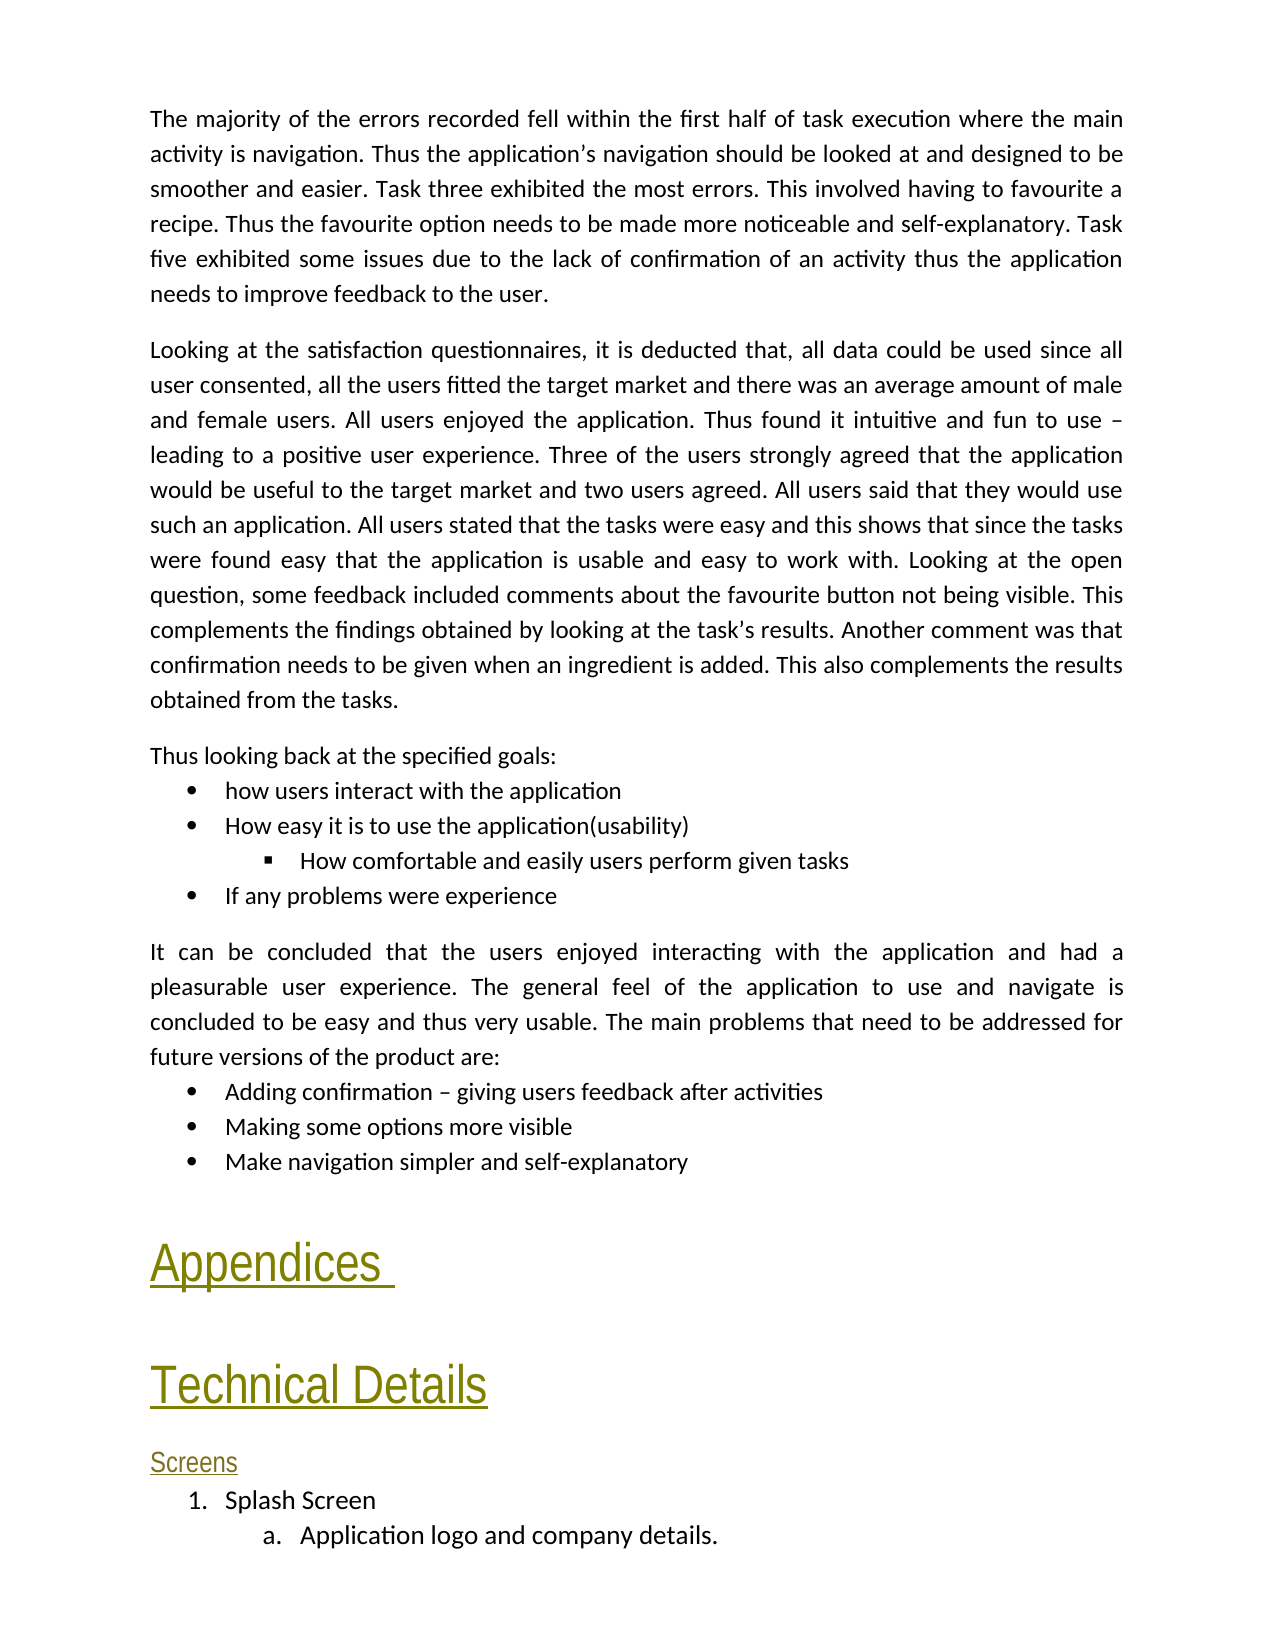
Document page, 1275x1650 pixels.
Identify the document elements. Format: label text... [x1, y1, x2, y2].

list How comfortable and easily users perform given tasks [262, 845, 1125, 876]
list how users interact with the application [187, 775, 1125, 806]
list If any problems were experience [187, 880, 1125, 911]
list Adding confirmation – giving users feedback after activities [187, 1076, 1125, 1106]
list Splash Screen [187, 1483, 1125, 1516]
list Application logo and company details. [262, 1518, 1125, 1551]
text It can be concluded that the users enjoyed interacting with the application and had a pleasurable user experience. The general feel of the application to use and navigate is concluded to be easy and thus very usable. The main problems that need to be addressed for future versions of the product are: [150, 936, 1125, 1071]
subtitle Technical Details [150, 1352, 1125, 1414]
text Looking at the satisfaction questionnaires, it is deducted that, all data could be used since all user consented, all the users fitted the target market and there was an average amount of male and female users. All users enjoyed the application. Thus found it intuitive and fun to use – leading to a positive user experience. Three of the users strongly agreed that the application would be useful to the target market and two users agreed. All users said that they would use such an application. All users stated that the tasks were easy and this shows that since the tasks were found easy that the application is usable and easy to work with. Looking at the open question, some feedback included comments about the favourite button not being visible. This complements the findings obtained by looking at the task’s results. Another comment was that confirmation needs to be given when an ingredient is added. This also complements the results obtained from the tasks. [150, 334, 1125, 715]
list Make navigation simpler and self-explanatory [187, 1146, 1125, 1176]
subtitle Appendices [150, 1231, 1125, 1293]
list How easy it is to use the application(usability) [187, 810, 1125, 841]
text Thus looking back at the specified goals: [150, 740, 1125, 771]
subtitle Screens [150, 1445, 1125, 1478]
list Making some options more visible [187, 1111, 1125, 1141]
